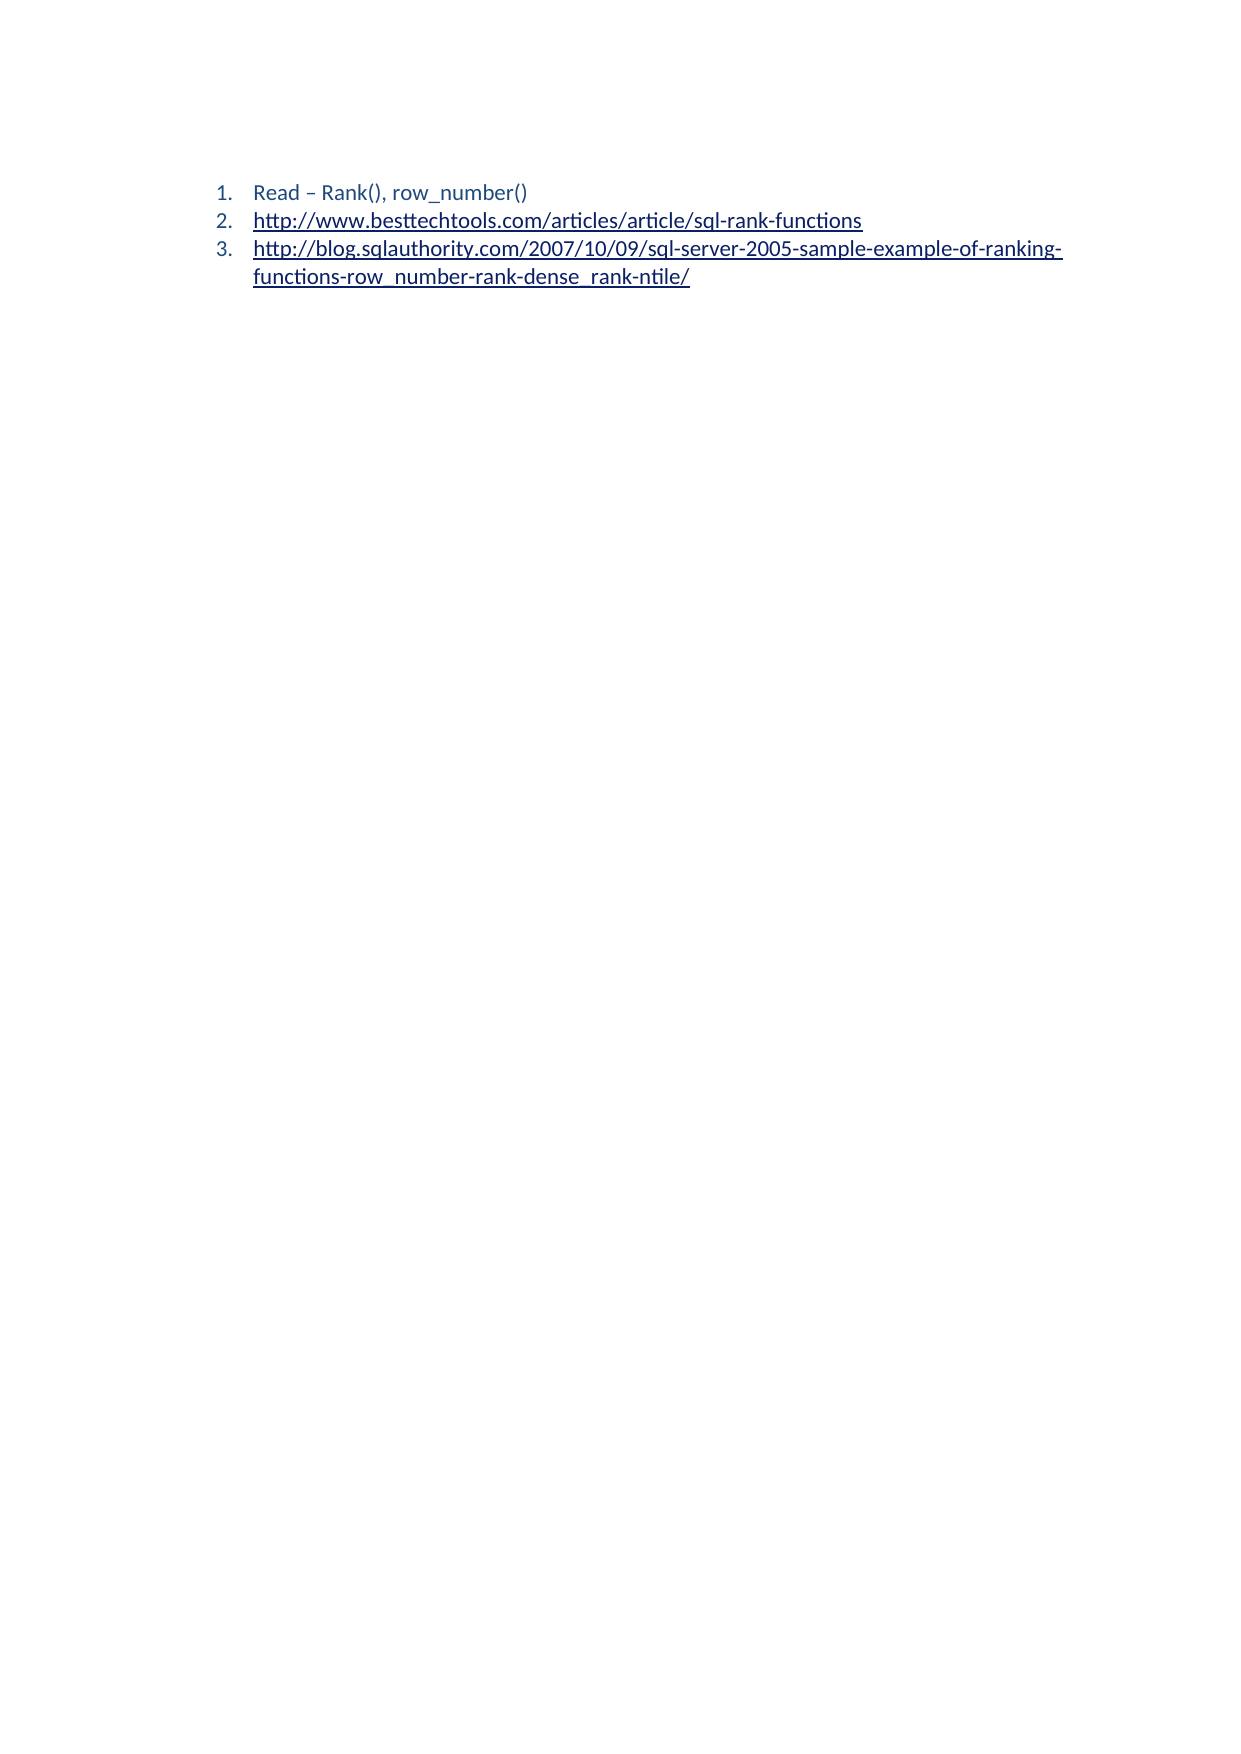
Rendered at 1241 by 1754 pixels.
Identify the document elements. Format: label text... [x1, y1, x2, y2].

list Read – Rank(), row_number() [216, 178, 1090, 206]
list http://www.besttechtools.com/articles/article/sql-rank-functions [216, 206, 1090, 234]
list http://blog.sqlauthority.com/2007/10/09/sql-server-2005-sample-example-of-ranking-functions-row_number-rank-dense_rank-ntile/ [216, 234, 1090, 290]
